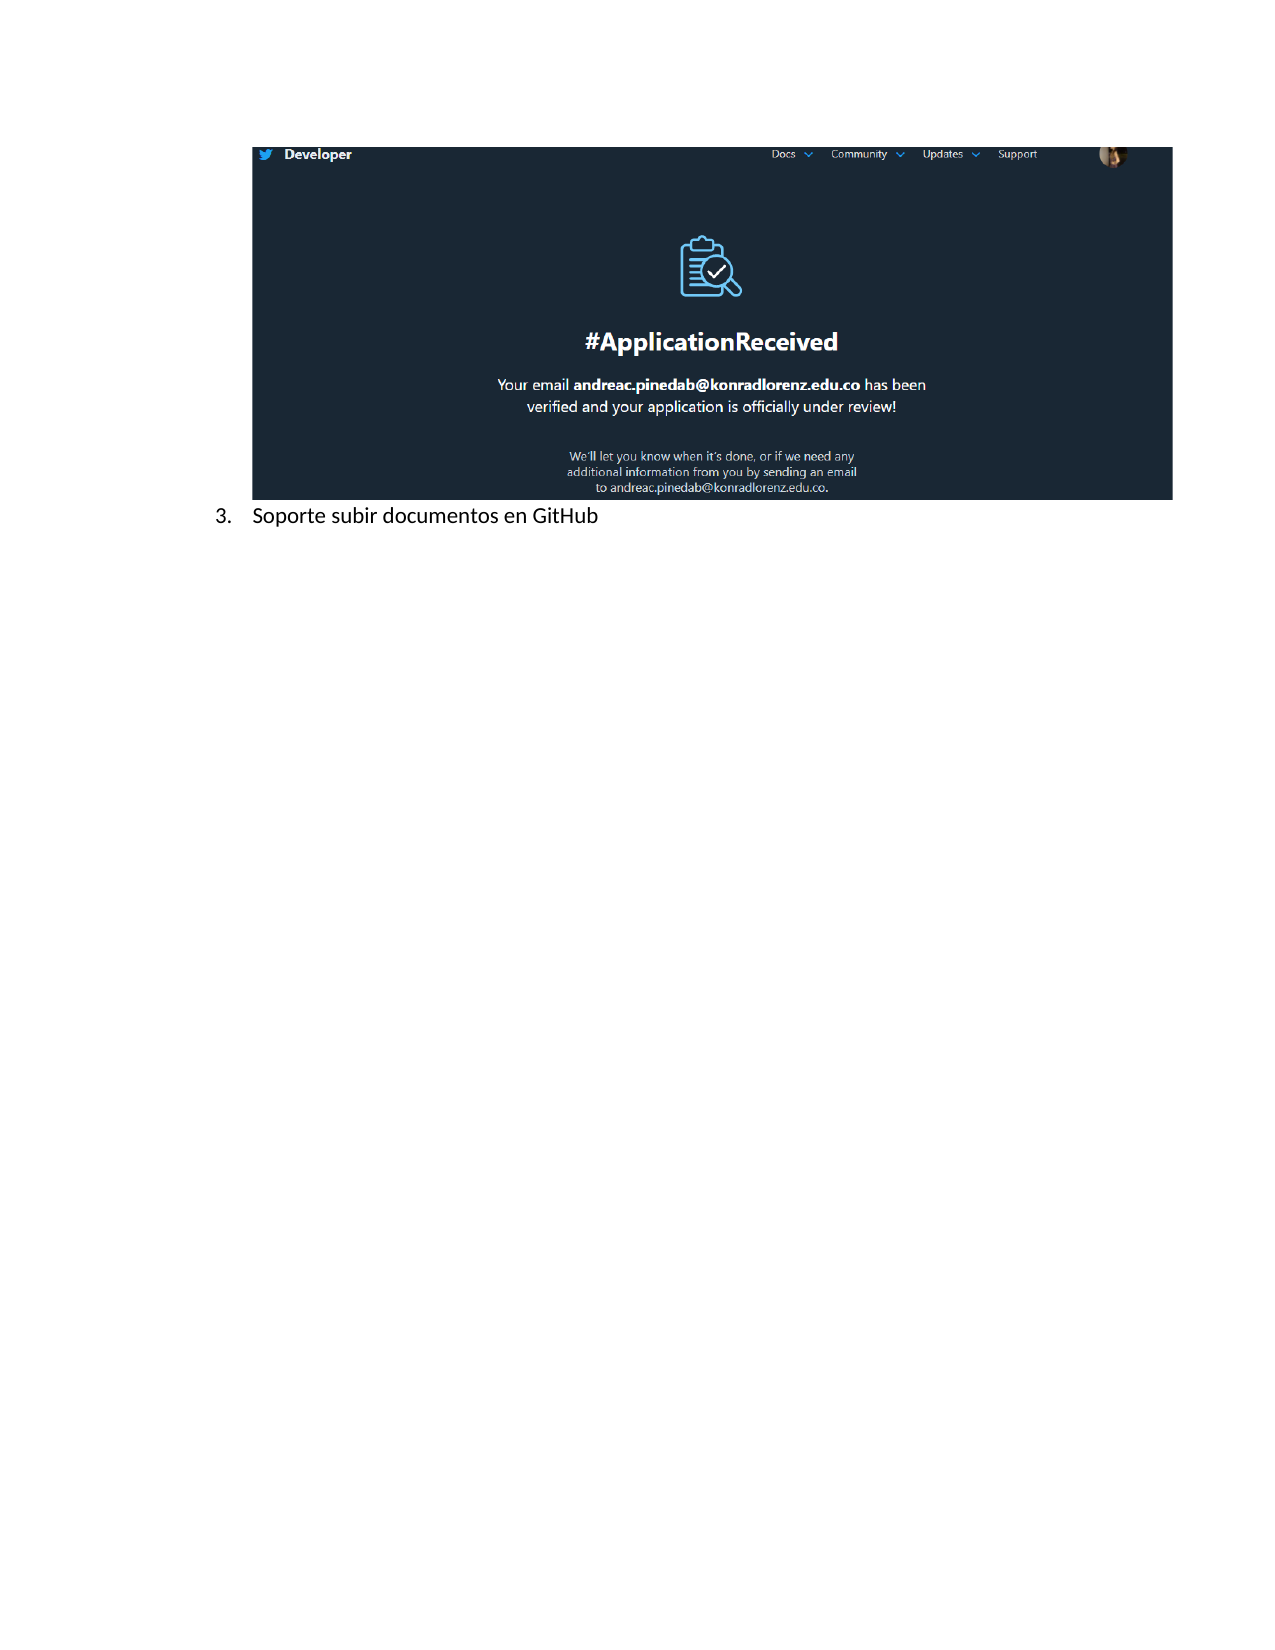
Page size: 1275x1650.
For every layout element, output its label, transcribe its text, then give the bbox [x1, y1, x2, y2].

list Soporte subir documentos en GitHub [215, 502, 1098, 529]
picture [252, 147, 1173, 500]
